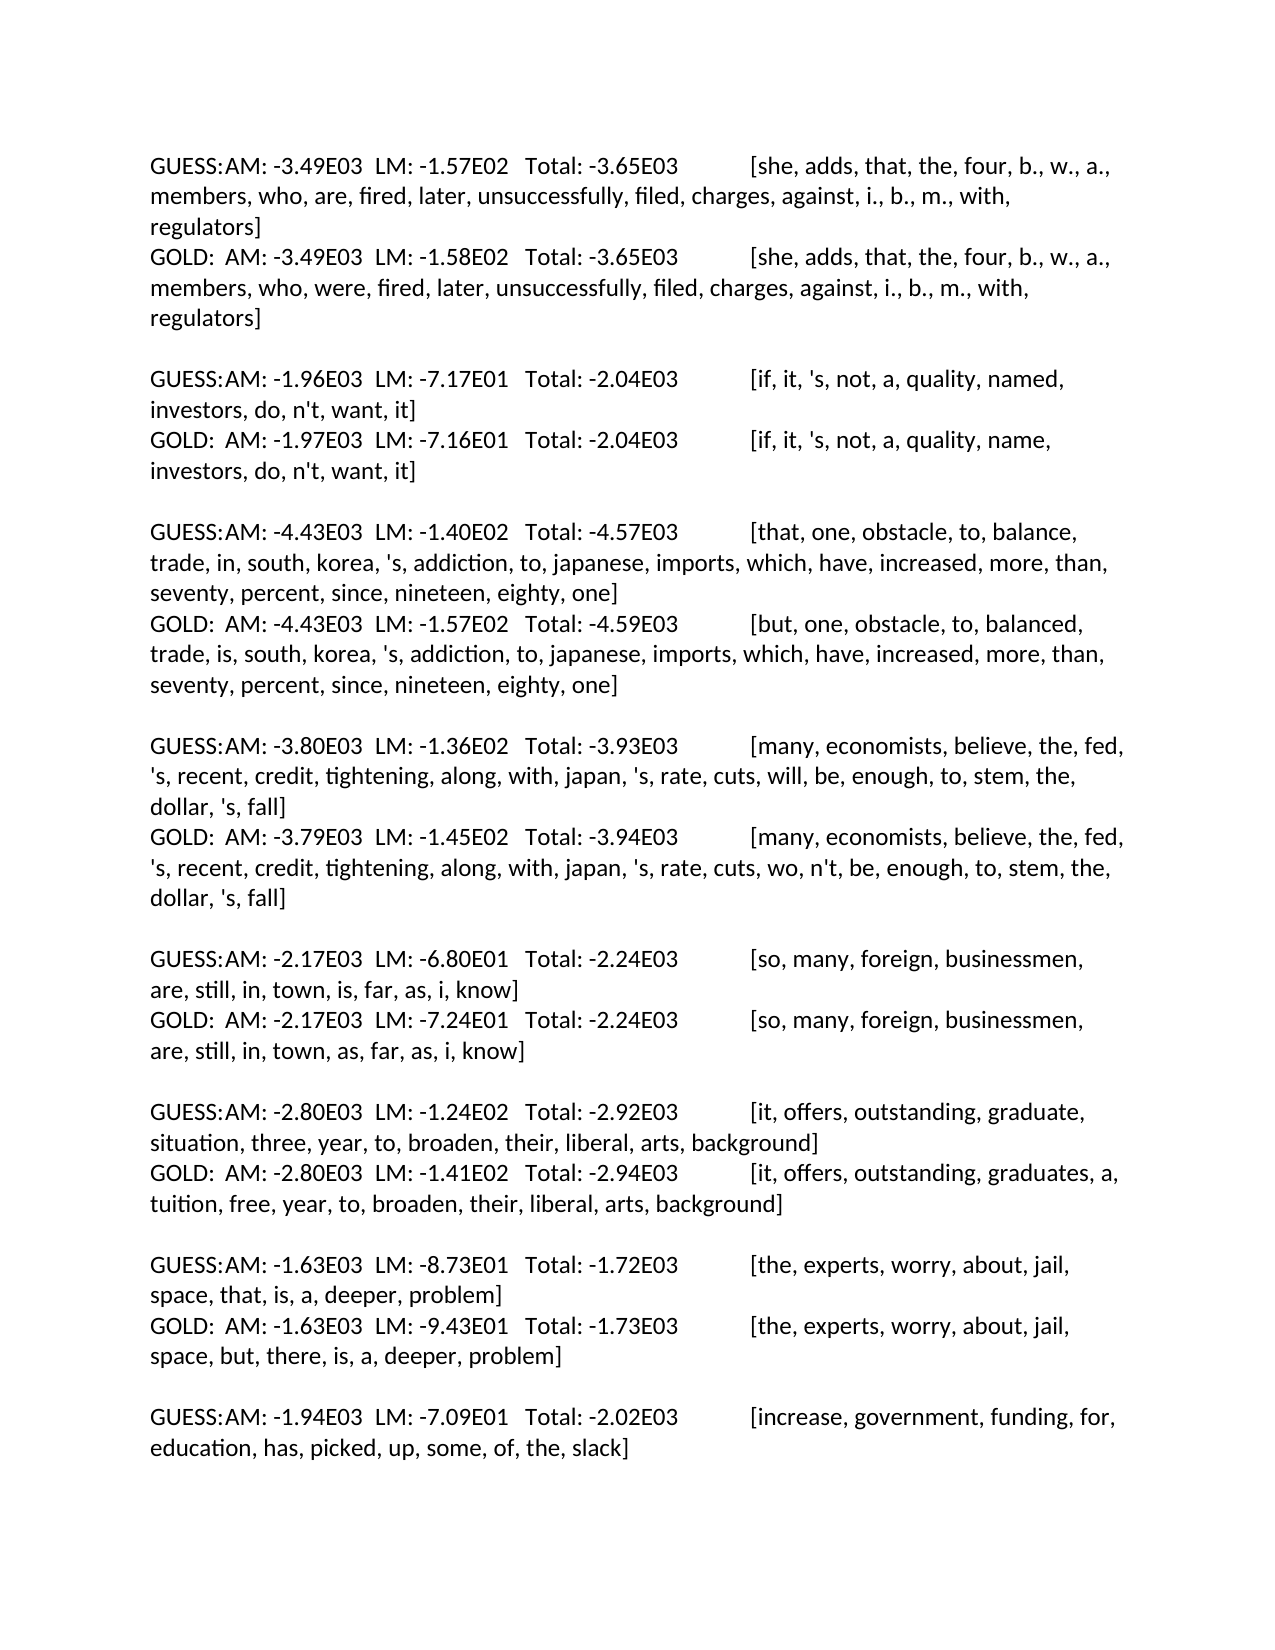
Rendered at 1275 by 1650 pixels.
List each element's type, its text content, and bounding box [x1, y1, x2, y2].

text GUESS: AM: -1.96E03 LM: -7.17E01 Total: -2.04E03 [if, it, 's, not, a, quality, named, investors, do, n't, want, it] [150, 364, 1125, 425]
text GUESS: AM: -3.49E03 LM: -1.57E02 Total: -3.65E03 [she, adds, that, the, four, b., w., a., members, who, are, fired, later, unsuccessfully, filed, charges, against, i., b., m., with, regulators] [150, 150, 1125, 242]
text GUESS: AM: -3.80E03 LM: -1.36E02 Total: -3.93E03 [many, economists, believe, the, fed, 's, recent, credit, tightening, along, with, japan, 's, rate, cuts, will, be, enough, to, stem, the, dollar, 's, fall] [150, 730, 1125, 821]
text GOLD: AM: -3.79E03 LM: -1.45E02 Total: -3.94E03 [many, economists, believe, the, fed, 's, recent, credit, tightening, along, with, japan, 's, rate, cuts, wo, n't, be, enough, to, stem, the, dollar, 's, fall] [150, 821, 1125, 913]
text GUESS: AM: -4.43E03 LM: -1.40E02 Total: -4.57E03 [that, one, obstacle, to, balance, trade, in, south, korea, 's, addiction, to, japanese, imports, which, have, increased, more, than, seventy, percent, since, nineteen, eighty, one] [150, 516, 1125, 608]
text GUESS: AM: -1.94E03 LM: -7.09E01 Total: -2.02E03 [increase, government, funding, for, education, has, picked, up, some, of, the, slack] [150, 1401, 1125, 1462]
text GOLD: AM: -2.17E03 LM: -7.24E01 Total: -2.24E03 [so, many, foreign, businessmen, are, still, in, town, as, far, as, i, know] [150, 1004, 1125, 1066]
text GOLD: AM: -4.43E03 LM: -1.57E02 Total: -4.59E03 [but, one, obstacle, to, balanced, trade, is, south, korea, 's, addiction, to, japanese, imports, which, have, increased, more, than, seventy, percent, since, nineteen, eighty, one] [150, 608, 1125, 699]
text GOLD: AM: -2.80E03 LM: -1.41E02 Total: -2.94E03 [it, offers, outstanding, graduates, a, tuition, free, year, to, broaden, their, liberal, arts, background] [150, 1157, 1125, 1218]
text GOLD: AM: -1.97E03 LM: -7.16E01 Total: -2.04E03 [if, it, 's, not, a, quality, name, investors, do, n't, want, it] [150, 425, 1125, 486]
text GUESS: AM: -1.63E03 LM: -8.73E01 Total: -1.72E03 [the, experts, worry, about, jail, space, that, is, a, deeper, problem] [150, 1249, 1125, 1310]
text GOLD: AM: -1.63E03 LM: -9.43E01 Total: -1.73E03 [the, experts, worry, about, jail, space, but, there, is, a, deeper, problem] [150, 1310, 1125, 1371]
text GUESS: AM: -2.80E03 LM: -1.24E02 Total: -2.92E03 [it, offers, outstanding, graduate, situation, three, year, to, broaden, their, liberal, arts, background] [150, 1096, 1125, 1157]
text GUESS: AM: -2.17E03 LM: -6.80E01 Total: -2.24E03 [so, many, foreign, businessmen, are, still, in, town, is, far, as, i, know] [150, 943, 1125, 1004]
text GOLD: AM: -3.49E03 LM: -1.58E02 Total: -3.65E03 [she, adds, that, the, four, b., w., a., members, who, were, fired, later, unsuccessfully, filed, charges, against, i., b., m., with, regulators] [150, 242, 1125, 333]
